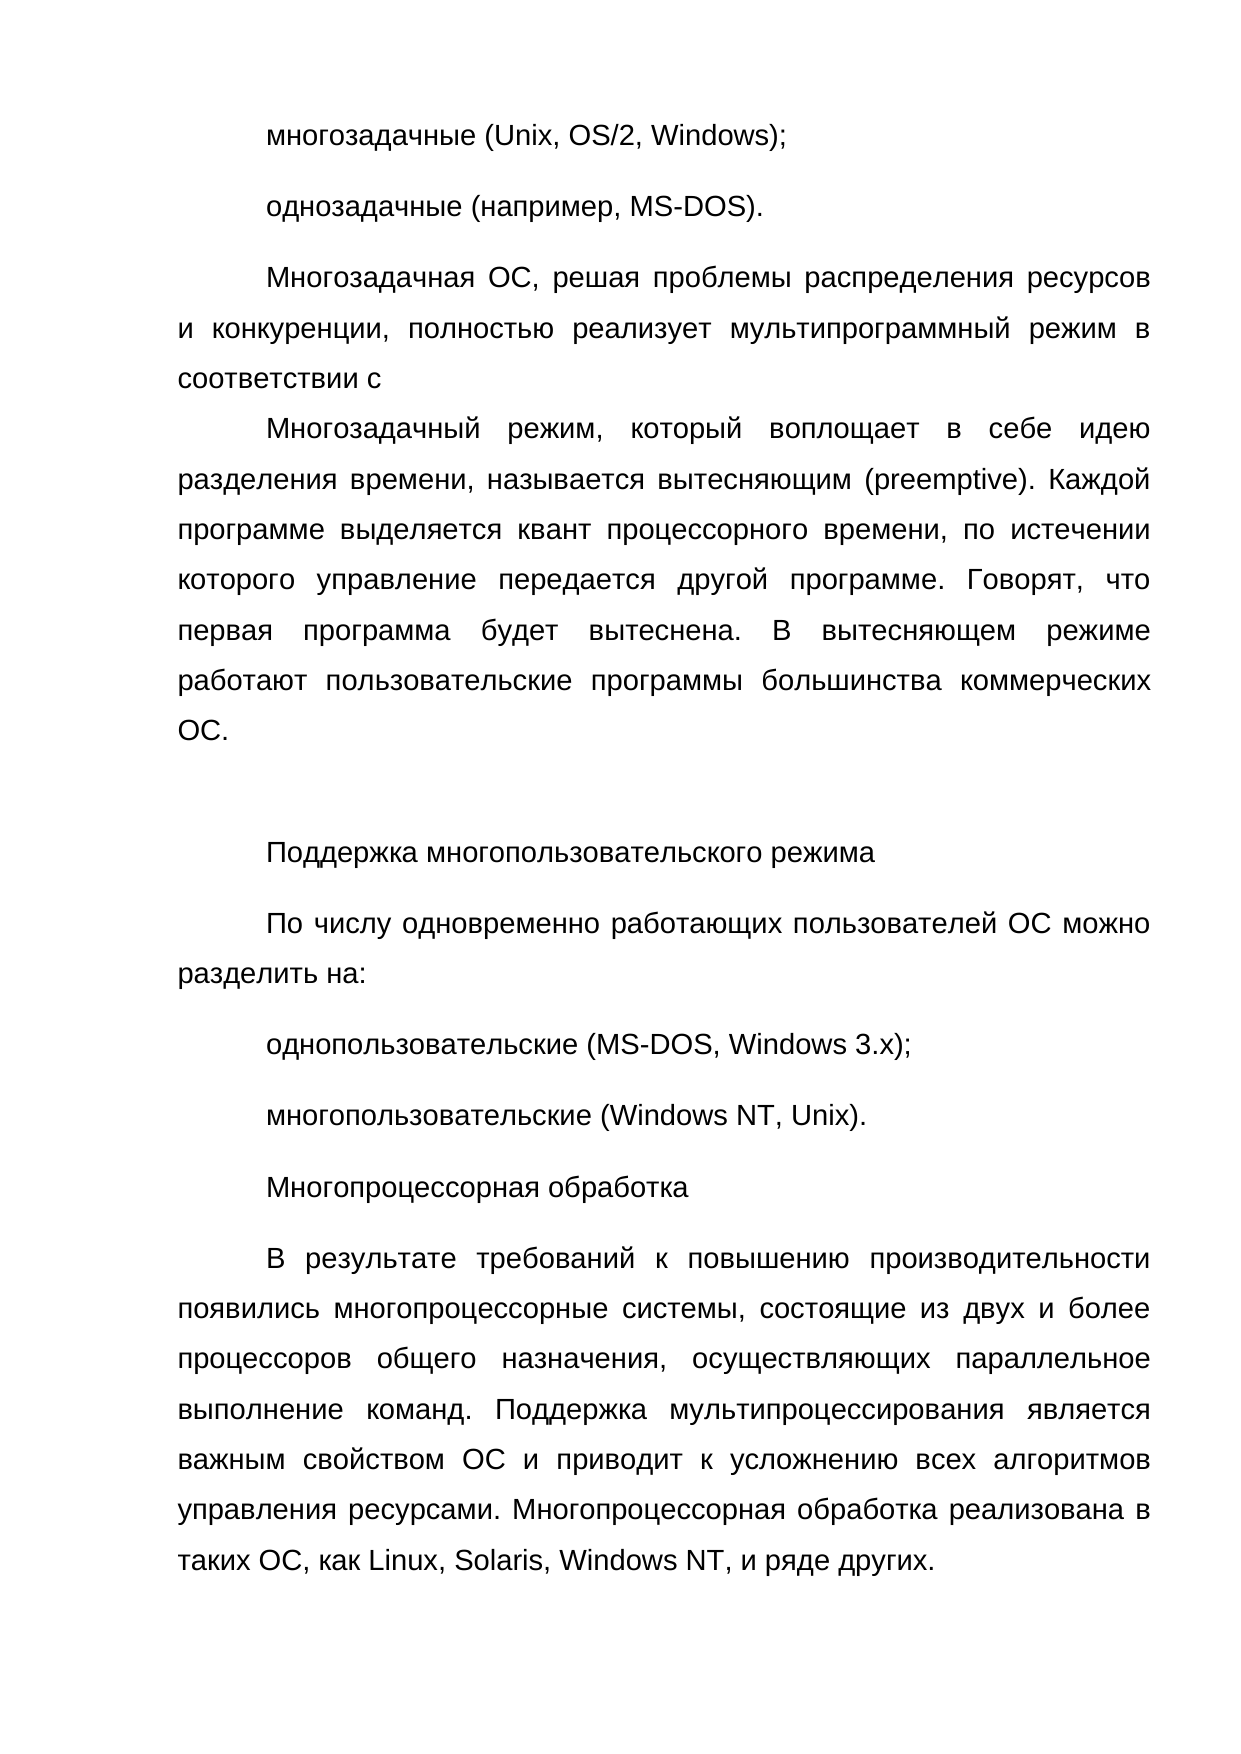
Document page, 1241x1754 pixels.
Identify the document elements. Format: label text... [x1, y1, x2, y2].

text многозадачные (Unix, OS/2, Windows); [177, 118, 1152, 152]
text В результате требований к повышению производительности появились многопроцессорные системы, состоящие из двух и более процессоров общего назначения, осуществляющих параллельное выполнение команд. Поддержка мультипроцессирования является важным свойством ОС и приводит к усложнению всех алгоритмов управления ресурсами. Многопроцессорная обработка реализована в таких ОС, как Linux, Solaris, Windows NT, и ряде других. [177, 1241, 1152, 1576]
text Многопроцессорная обработка [177, 1169, 1152, 1203]
text Многозадачная ОС, решая проблемы распределения ресурсов и конкуренции, полностью реализует мультипрограммный режим в соответствии с [177, 260, 1152, 394]
text По числу одновременно работающих пользователей ОС можно разделить на: [177, 906, 1152, 990]
text многопользовательские (Windows NT, Unix). [177, 1098, 1152, 1132]
text однопользовательские (MS-DOS, Windows 3.x); [177, 1027, 1152, 1061]
text однозадачные (например, MS-DOS). [177, 189, 1152, 223]
text Многозадачный режим, который воплощает в себе идею разделения времени, называется вытесняющим (preemptive). Каждой программе выделяется квант процессорного времени, по истечении которого управление передается другой программе. Говорят, что первая программа будет вытеснена. В вытесняющем режиме работают пользовательские программы большинства коммерческих ОС. [177, 411, 1152, 747]
text Поддержка многопользовательского режима [177, 835, 1152, 868]
